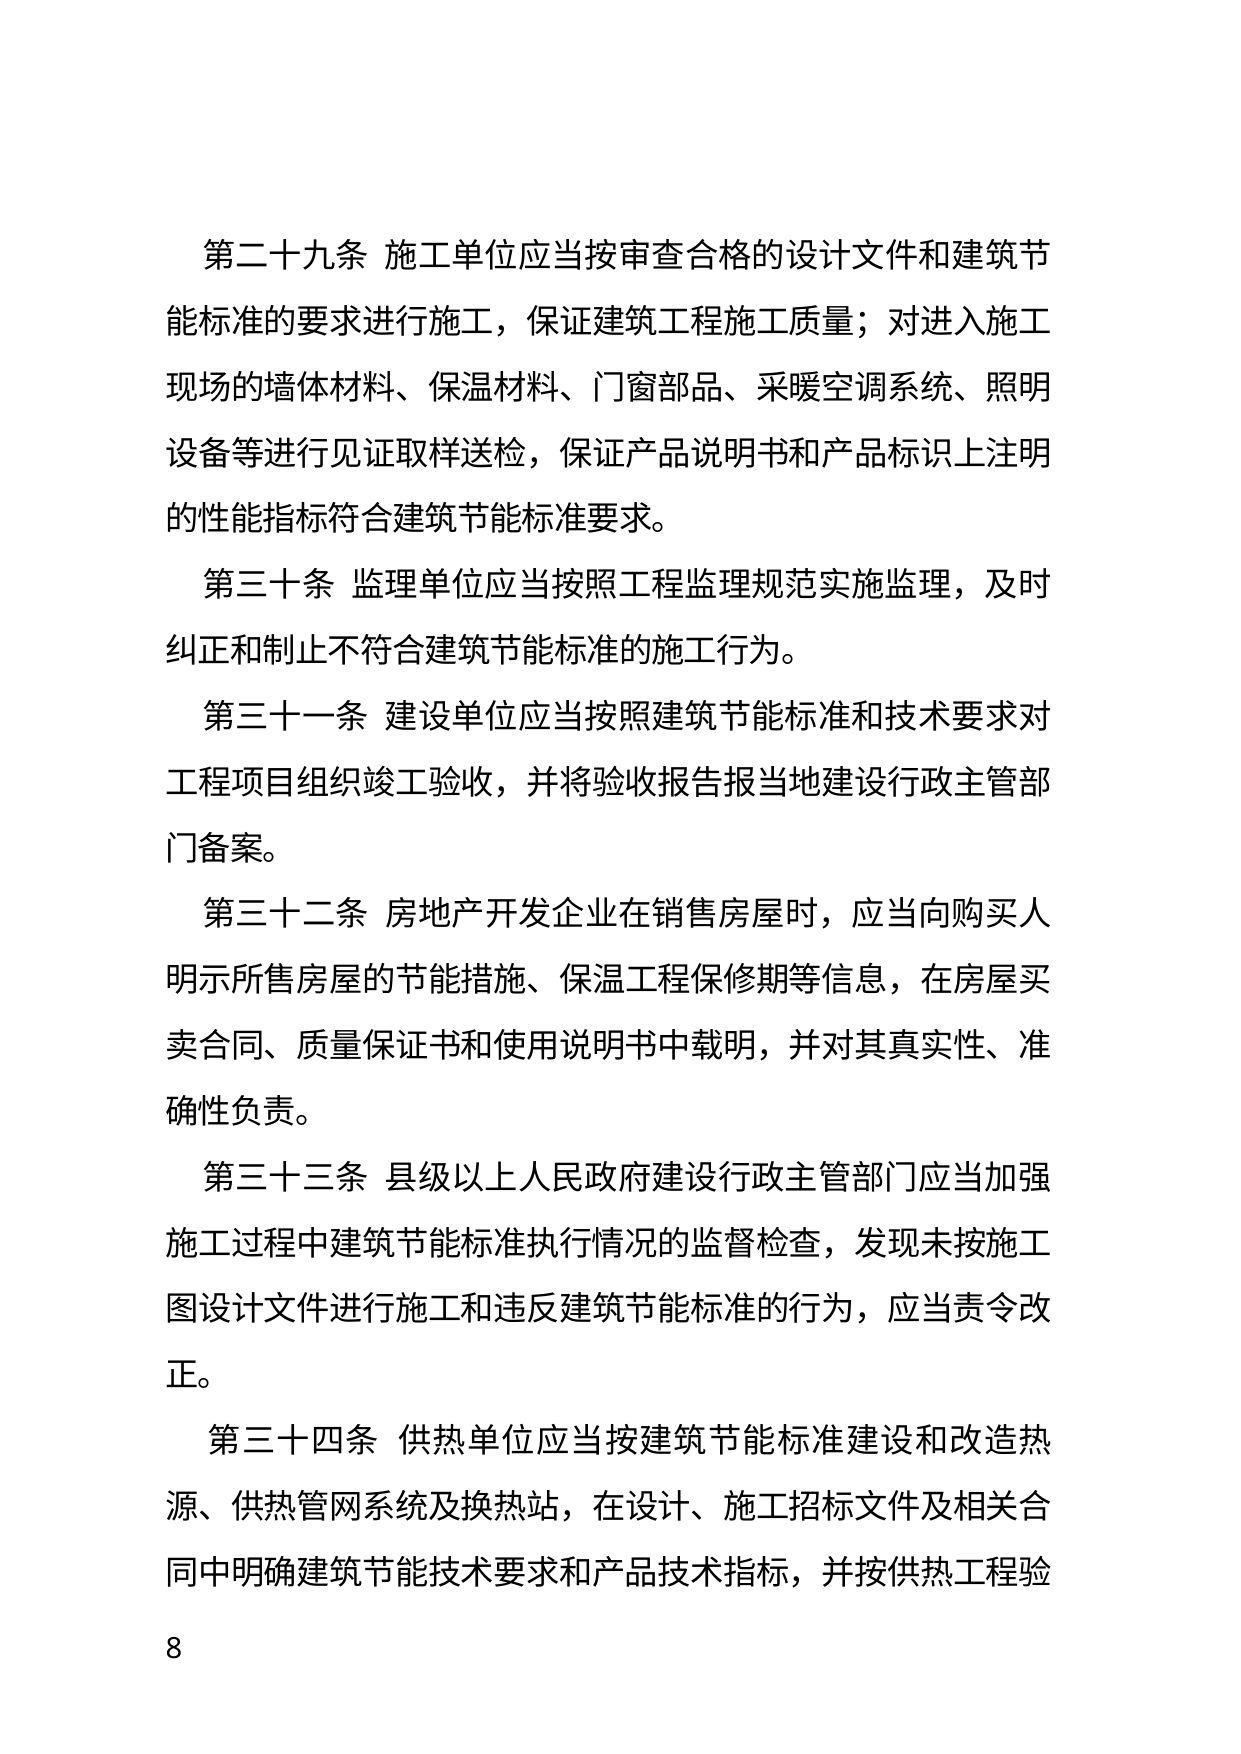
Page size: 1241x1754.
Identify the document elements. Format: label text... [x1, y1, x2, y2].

text 第三十二条 房地产开发企业在销售房屋时，应当向购买人明示所售房屋的节能措施、保温工程保修期等信息，在房屋买卖合同、质量保证书和使用说明书中载明，并对其真实性、准确性负责。 [165, 878, 1052, 1142]
text 第三十一条 建设单位应当按照建筑节能标准和技术要求对工程项目组织竣工验收，并将验收报告报当地建设行政主管部门备案。 [165, 681, 1052, 878]
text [165, 1405, 1052, 1602]
text 第二十九条 施工单位应当按审查合格的设计文件和建筑节能标准的要求进行施工，保证建筑工程施工质量；对进入施工现场的墙体材料、保温材料、门窗部品、采暖空调系统、照明设备等进行见证取样送检，保证产品说明书和产品标识上注明的性能指标符合建筑节能标准要求。 [165, 220, 1052, 549]
text 第三十三条 县级以上人民政府建设行政主管部门应当加强施工过程中建筑节能标准执行情况的监督检查，发现未按施工图设计文件进行施工和违反建筑节能标准的行为，应当责令改正。 [165, 1142, 1052, 1405]
text 第三十条 监理单位应当按照工程监理规范实施监理，及时纠正和制止不符合建筑节能标准的施工行为。 [165, 549, 1052, 681]
